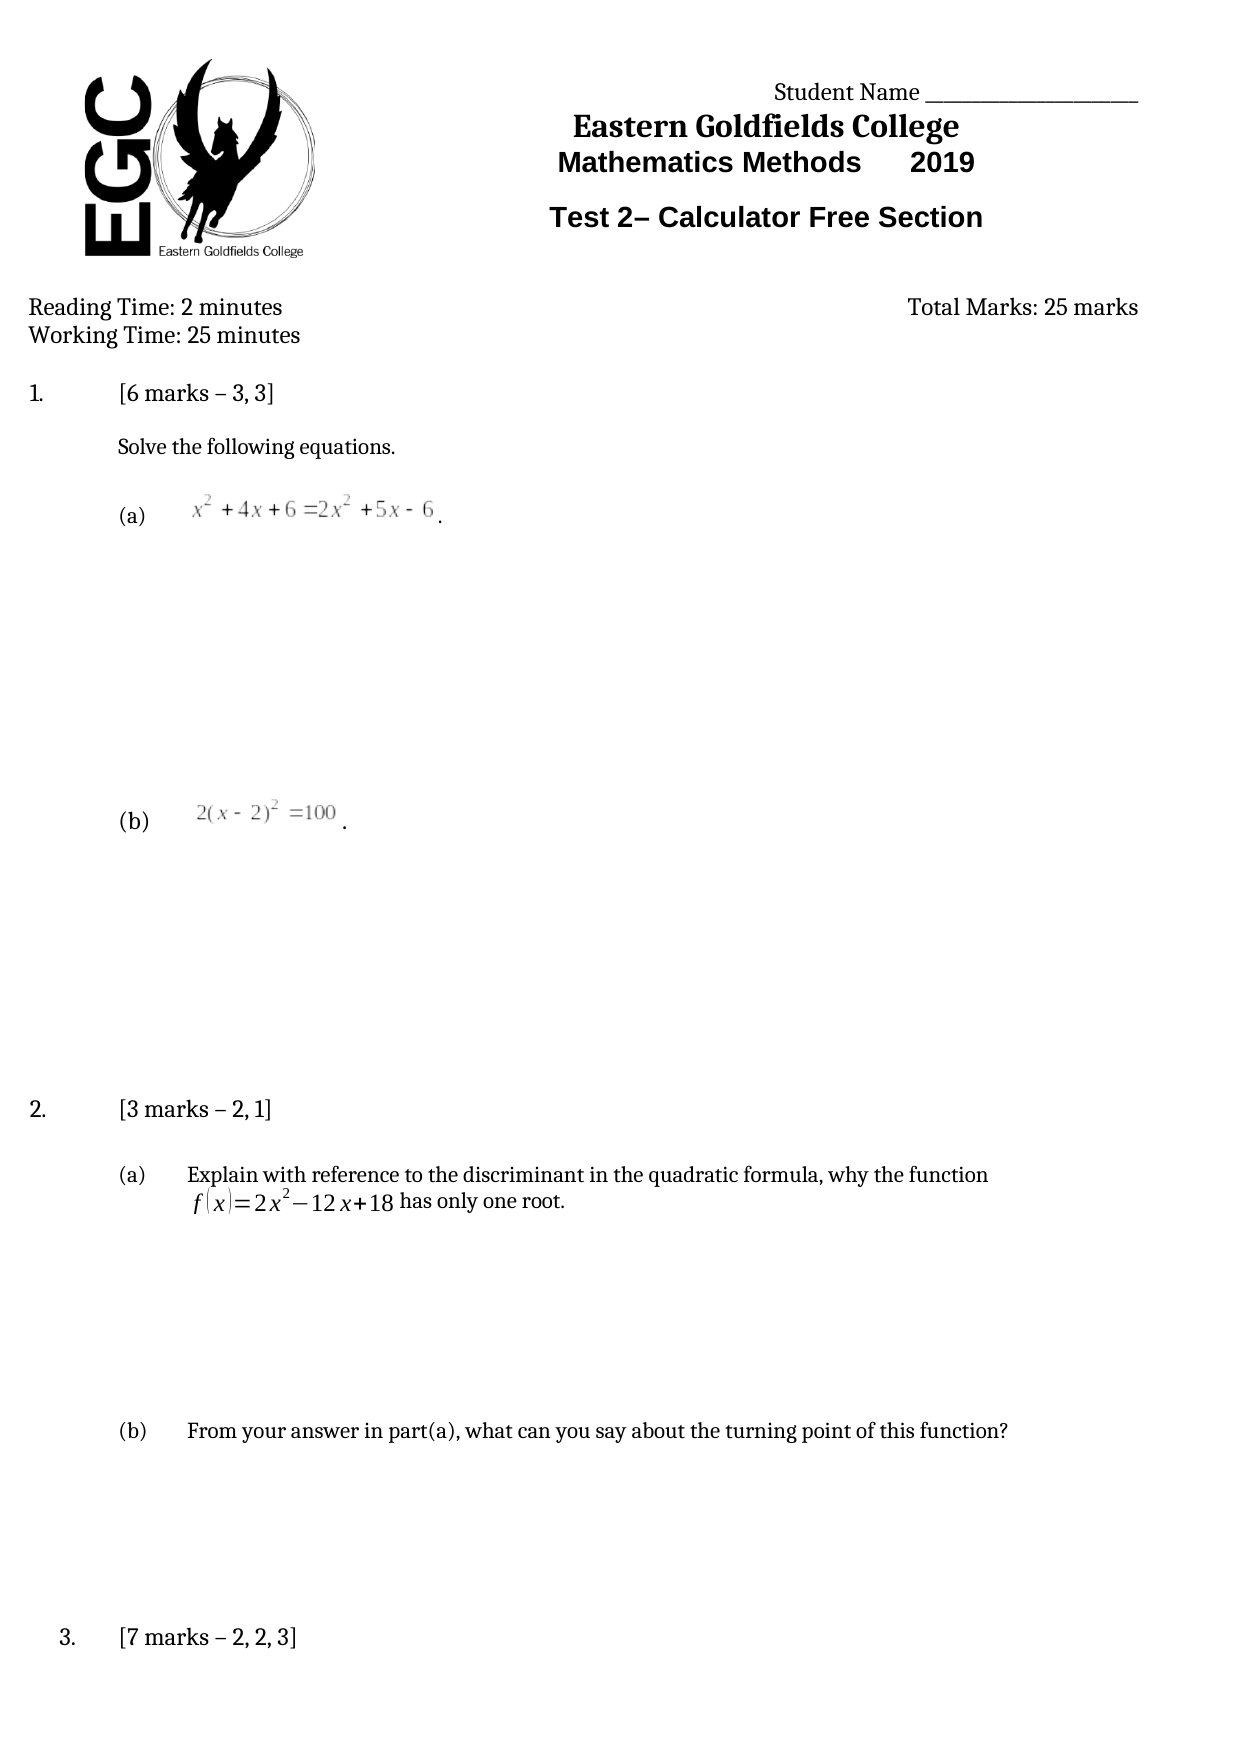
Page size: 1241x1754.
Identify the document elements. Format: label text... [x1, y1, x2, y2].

text (b) . [118, 792, 1122, 836]
list From your answer in part(a), what can you say about the turning point of this function? [118, 1418, 1124, 1443]
picture [84, 59, 315, 258]
text (a) . [118, 487, 1122, 529]
list has only one root. [187, 1188, 1124, 1213]
list Explain with reference to the discriminant in the quadratic formula, why the function [118, 1162, 1124, 1188]
text Solve the following equations. [118, 434, 1122, 460]
table_cell Reading Time: 2 minutes Working Time: 25 minutes [17, 264, 383, 350]
text 3. [7 marks – 2, 2, 3] [59, 1622, 1122, 1651]
text 2. [3 marks – 2, 1] [29, 1095, 1122, 1123]
list [6 marks – 3, 3] [29, 379, 1122, 408]
table_header Student Name _______________________ Eastern Goldfields College Mathematics Methods 2019 Test 211– Calculator Free Section [383, 59, 1149, 264]
table_cell Total Marks: 25 marks [383, 264, 1149, 350]
table_header [17, 59, 383, 264]
